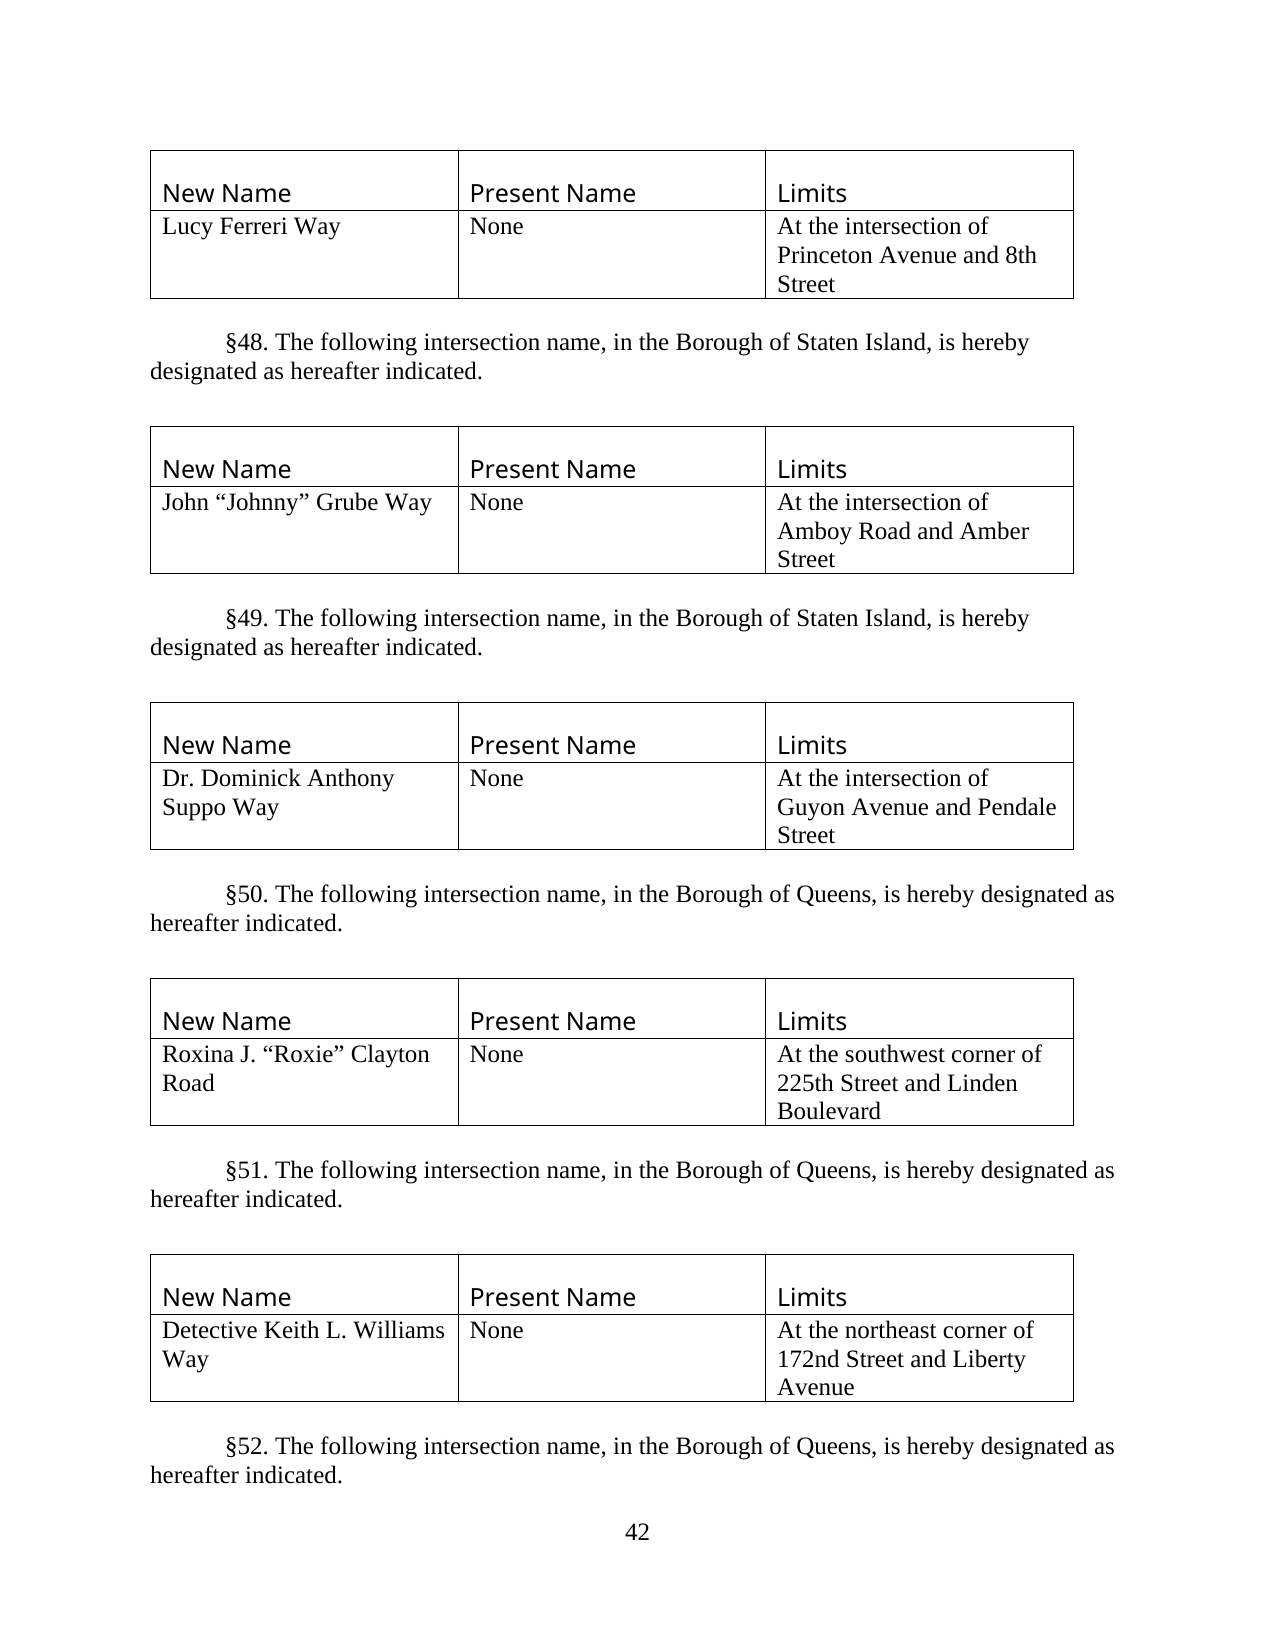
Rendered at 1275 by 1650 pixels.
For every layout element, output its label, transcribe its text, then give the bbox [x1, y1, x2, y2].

table_header New Name [151, 1255, 458, 1314]
table_cell Roxina J. “Roxie” Clayton Road [151, 1039, 458, 1125]
text §52. The following intersection name, in the Borough of Queens, is hereby designated as hereafter indicated. [150, 1431, 1125, 1488]
table_cell Lucy Ferreri Way [151, 211, 458, 297]
table_cell None [459, 1315, 765, 1401]
text §48. The following intersection name, in the Borough of Staten Island, is hereby designated as hereafter indicated. [150, 327, 1125, 385]
text §49. The following intersection name, in the Borough of Staten Island, is hereby designated as hereafter indicated. [150, 603, 1125, 661]
table_cell At the intersection of Princeton Avenue and 8th Street [766, 211, 1073, 297]
table_header New Name [151, 979, 458, 1038]
table_cell At the intersection of Amboy Road and Amber Street [766, 487, 1073, 573]
table_header Limits [766, 1255, 1073, 1314]
table_cell At the southwest corner of 225th Street and Linden Boulevard [766, 1039, 1073, 1125]
table_cell Detective Keith L. Williams Way [151, 1315, 458, 1401]
table_header Present Name [459, 151, 765, 210]
table_cell At the intersection of Guyon Avenue and Pendale Street [766, 763, 1073, 849]
table_header New Name [151, 151, 458, 210]
table_cell Dr. Dominick Anthony Suppo Way [151, 763, 458, 849]
table_header Present Name [459, 979, 765, 1038]
text §51. The following intersection name, in the Borough of Queens, is hereby designated as hereafter indicated. [150, 1155, 1125, 1212]
table_cell None [459, 763, 765, 849]
table_header Limits [766, 151, 1073, 210]
table_header Present Name [459, 1255, 765, 1314]
table_header New Name [151, 703, 458, 762]
table_header Limits [766, 427, 1073, 486]
table_header Limits [766, 979, 1073, 1038]
table_header New Name [151, 427, 458, 486]
table_cell John “Johnny” Grube Way [151, 487, 458, 573]
table_header Limits [766, 703, 1073, 762]
table_cell None [459, 487, 765, 573]
table_header Present Name [459, 703, 765, 762]
text §50. The following intersection name, in the Borough of Queens, is hereby designated as hereafter indicated. [150, 879, 1125, 937]
table_cell None [459, 1039, 765, 1125]
table_cell None [459, 211, 765, 297]
table_header Present Name [459, 427, 765, 486]
table_cell At the northeast corner of 172nd Street and Liberty Avenue [766, 1315, 1073, 1401]
